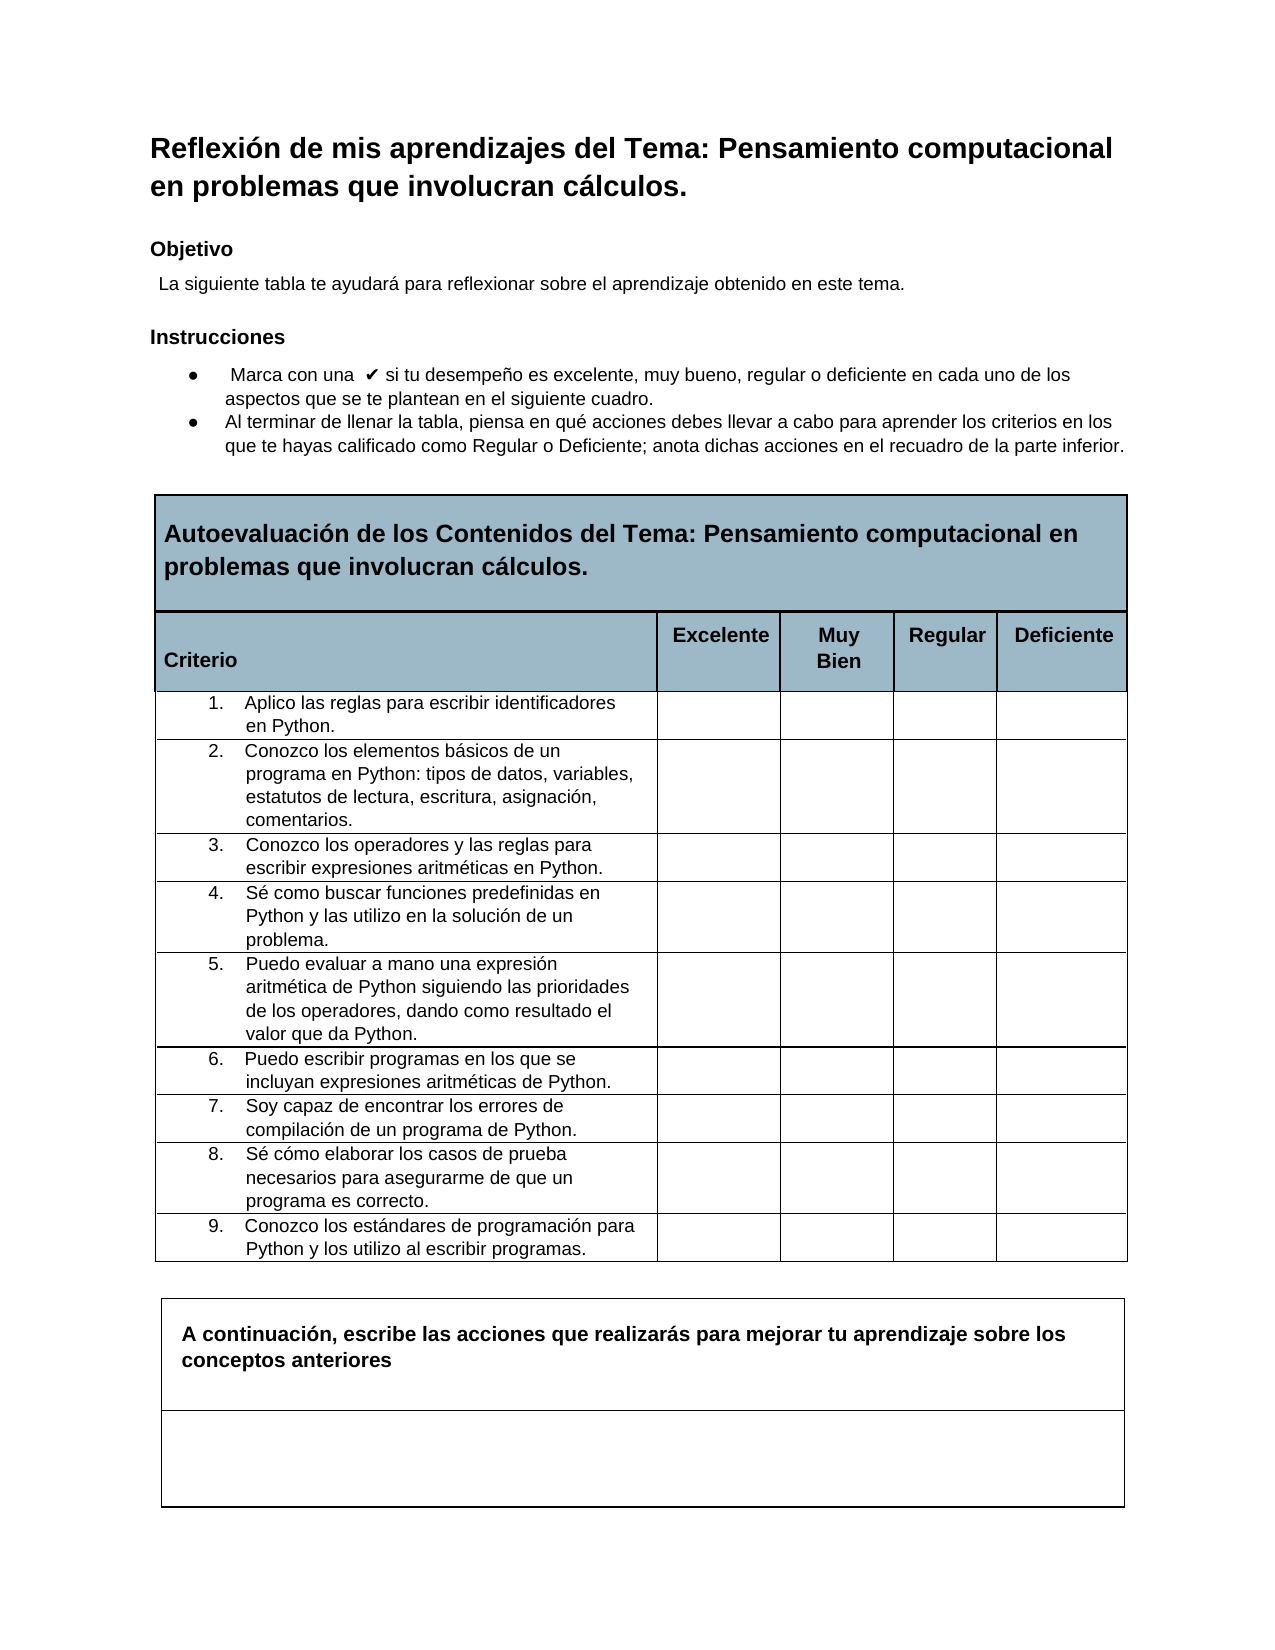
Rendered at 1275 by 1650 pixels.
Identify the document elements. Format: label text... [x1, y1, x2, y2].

table_cell [894, 882, 996, 952]
table_cell [658, 692, 780, 738]
table_cell 2. Conozco los elementos básicos de un programa en Python: tipos de datos, variables, estatutos de lectura, escritura, asignación, comentarios. [156, 740, 657, 833]
table_cell 7. Soy capaz de encontrar los errores de compilación de un programa de Python. [156, 1095, 657, 1142]
table_cell [997, 1142, 1127, 1213]
table_cell [781, 882, 893, 952]
table_cell [781, 1214, 893, 1261]
subtitle Objetivo [150, 237, 1125, 261]
table_cell [781, 1143, 893, 1213]
table_cell [162, 1411, 1124, 1506]
table_cell [781, 692, 893, 738]
table_cell [781, 1095, 893, 1142]
table_cell [997, 1213, 1127, 1261]
table_cell [997, 881, 1127, 952]
table_cell [894, 1048, 996, 1094]
table_cell [894, 1214, 996, 1261]
table_cell [894, 740, 996, 833]
list Al terminar de llenar la tabla, piensa en qué acciones debes llevar a cabo para aprender los criterios en los que te hayas calificado como Regular o Deficiente; anota dichas acciones en el recuadro de la parte inferior. [187, 411, 1125, 456]
table_header Autoevaluación de los Contenidos del Tema: Pensamiento computacional en problemas que involucran cálculos. [156, 496, 1126, 610]
table_cell [658, 882, 780, 952]
table_cell [997, 952, 1127, 1046]
table_cell 6. Puedo escribir programas en los que se incluyan expresiones aritméticas de Python. [156, 1047, 657, 1094]
table_cell [658, 1048, 780, 1094]
table_cell 5. Puedo evaluar a mano una expresión aritmética de Python siguiendo las prioridades de los operadores, dando como resultado el valor que da Python. [156, 953, 657, 1046]
table_cell 3. Conozco los operadores y las reglas para escribir expresiones aritméticas en Python. [156, 834, 657, 881]
table_cell [894, 1095, 996, 1142]
table_cell [894, 834, 996, 881]
table_cell [997, 1046, 1127, 1094]
table_cell Muy Bien [781, 613, 893, 691]
table_cell 4. Sé como buscar funciones predefinidas en Python y las utilizo en la solución de un problema. [156, 882, 657, 952]
table_cell 8. Sé cómo elaborar los casos de prueba necesarios para asegurarme de que un programa es correcto. [156, 1143, 657, 1213]
table_cell Excelente [658, 613, 779, 691]
table_cell [894, 953, 996, 1046]
list Marca con una ✔ si tu desempeño es excelente, muy bueno, regular o deficiente en cada uno de los aspectos que se te plantean en el siguiente cuadro. [187, 361, 1125, 410]
table_cell [894, 692, 996, 738]
text La siguiente tabla te ayudará para reflexionar sobre el aprendizaje obtenido en este tema. [158, 273, 1121, 294]
subtitle Instrucciones [150, 325, 1125, 349]
table_header A continuación, escribe las acciones que realizarás para mejorar tu aprendizaje sobre los conceptos anteriores [162, 1299, 1124, 1410]
table_cell [997, 1094, 1127, 1142]
table_cell Deficiente [998, 613, 1126, 691]
table_cell [781, 740, 893, 833]
table_cell [658, 1143, 780, 1213]
table_cell [781, 834, 893, 881]
table_cell Regular [895, 613, 996, 691]
table_cell [658, 953, 780, 1046]
table_cell [997, 739, 1127, 833]
table_cell [658, 740, 780, 833]
table_cell [658, 1214, 780, 1261]
table_cell [997, 692, 1127, 738]
table_cell [781, 953, 893, 1046]
table_cell [997, 833, 1127, 881]
table_cell [658, 1095, 780, 1142]
table_cell 1. Aplico las reglas para escribir identificadores en Python. [156, 692, 657, 738]
table_cell [658, 834, 780, 881]
table_cell [894, 1143, 996, 1213]
table_cell Criterio [156, 613, 656, 691]
subtitle Reflexión de mis aprendizajes del Tema: Pensamiento computacional en problemas que involucran cálculos. [150, 131, 1121, 203]
table_cell [781, 1048, 893, 1094]
table_cell 9. Conozco los estándares de programación para Python y los utilizo al escribir programas. [156, 1214, 657, 1261]
